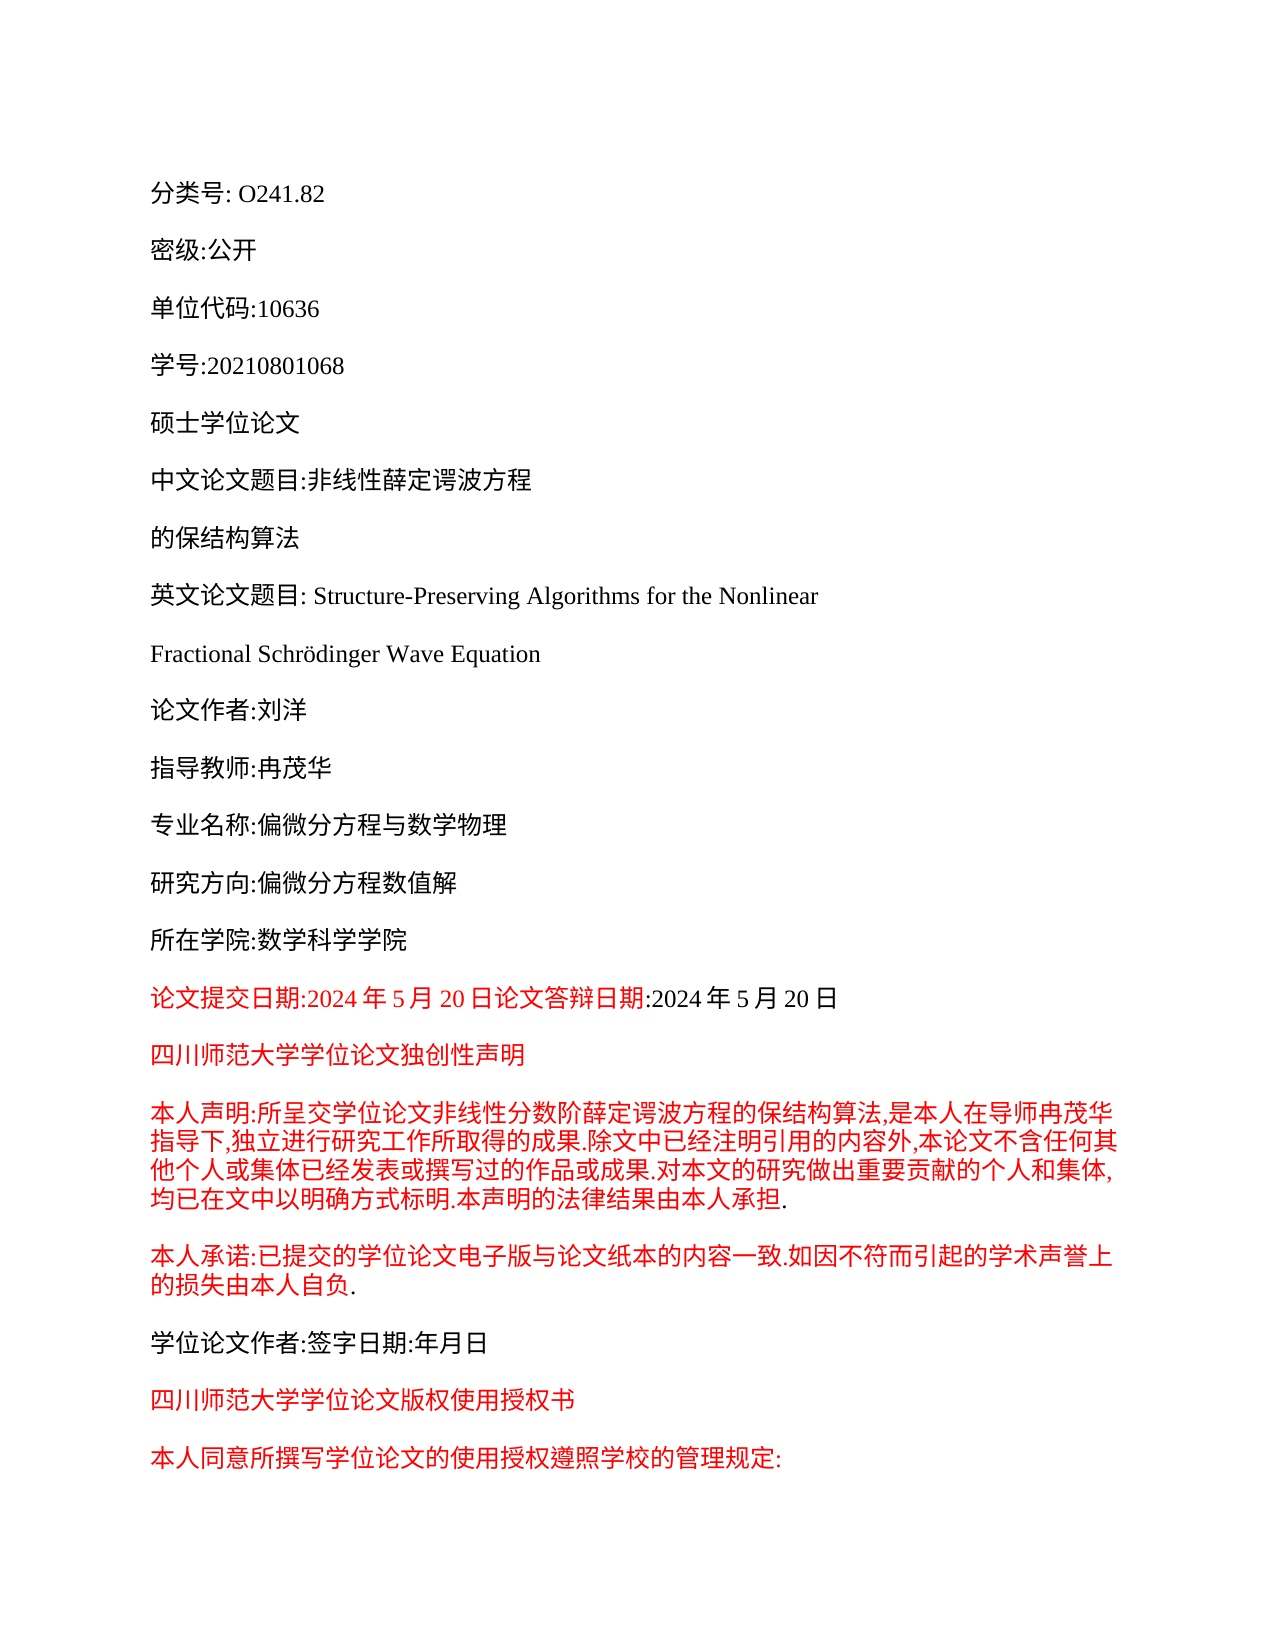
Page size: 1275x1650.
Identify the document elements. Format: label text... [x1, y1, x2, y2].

text 的保结构算法 [150, 524, 1125, 552]
text 硕士学位论文 [150, 409, 1125, 437]
text 四川师范大学学位论文独创性声明 [150, 1041, 1125, 1070]
text 单位代码:10636 [150, 294, 1125, 322]
text 研究方向:偏微分方程数值解 [150, 869, 1125, 897]
text 四川师范大学学位论文版权使用授权书 [150, 1386, 1125, 1415]
text 中文论文题目:非线性薛定谔波方程 [150, 466, 1125, 495]
text 学号:20210801068 [150, 351, 1125, 380]
text 英文论文题目: Structure-Preserving Algorithms for the Nonlinear [150, 581, 1125, 610]
text 本人同意所撰写学位论文的使用授权遵照学校的管理规定: [150, 1444, 1125, 1472]
text 所在学院:数学科学学院 [150, 926, 1125, 955]
text 论文作者:刘洋 [150, 696, 1125, 725]
text 学位论文作者:签字日期:年月日 [150, 1329, 1125, 1357]
text 本人承诺:已提交的学位论文电子版与论文纸本的内容一致.如因不符而引起的学术声誉上的损失由本人自负. [150, 1242, 1125, 1300]
text 本人声明:所呈交学位论文非线性分数阶薛定谔波方程的保结构算法,是本人在导师冉茂华指导下,独立进行研究工作所取得的成果.除文中已经注明引用的内容外,本论文不含任何其他个人或集体已经发表或撰写过的作品或成果.对本文的研究做出重要贡献的个人和集体,均已在文中以明确方式标明.本声明的法律结果由本人承担. [150, 1099, 1125, 1214]
text 专业名称:偏微分方程与数学物理 [150, 811, 1125, 840]
text Fractional Schrödinger Wave Equation [150, 639, 1125, 667]
text 密级:公开 [150, 236, 1125, 265]
text 分类号: O241.82 [150, 179, 1125, 207]
text 指导教师:冉茂华 [150, 754, 1125, 782]
text 论文提交日期:2024年5月20日论文答辩日期:2024年5月20日 [150, 984, 1125, 1012]
